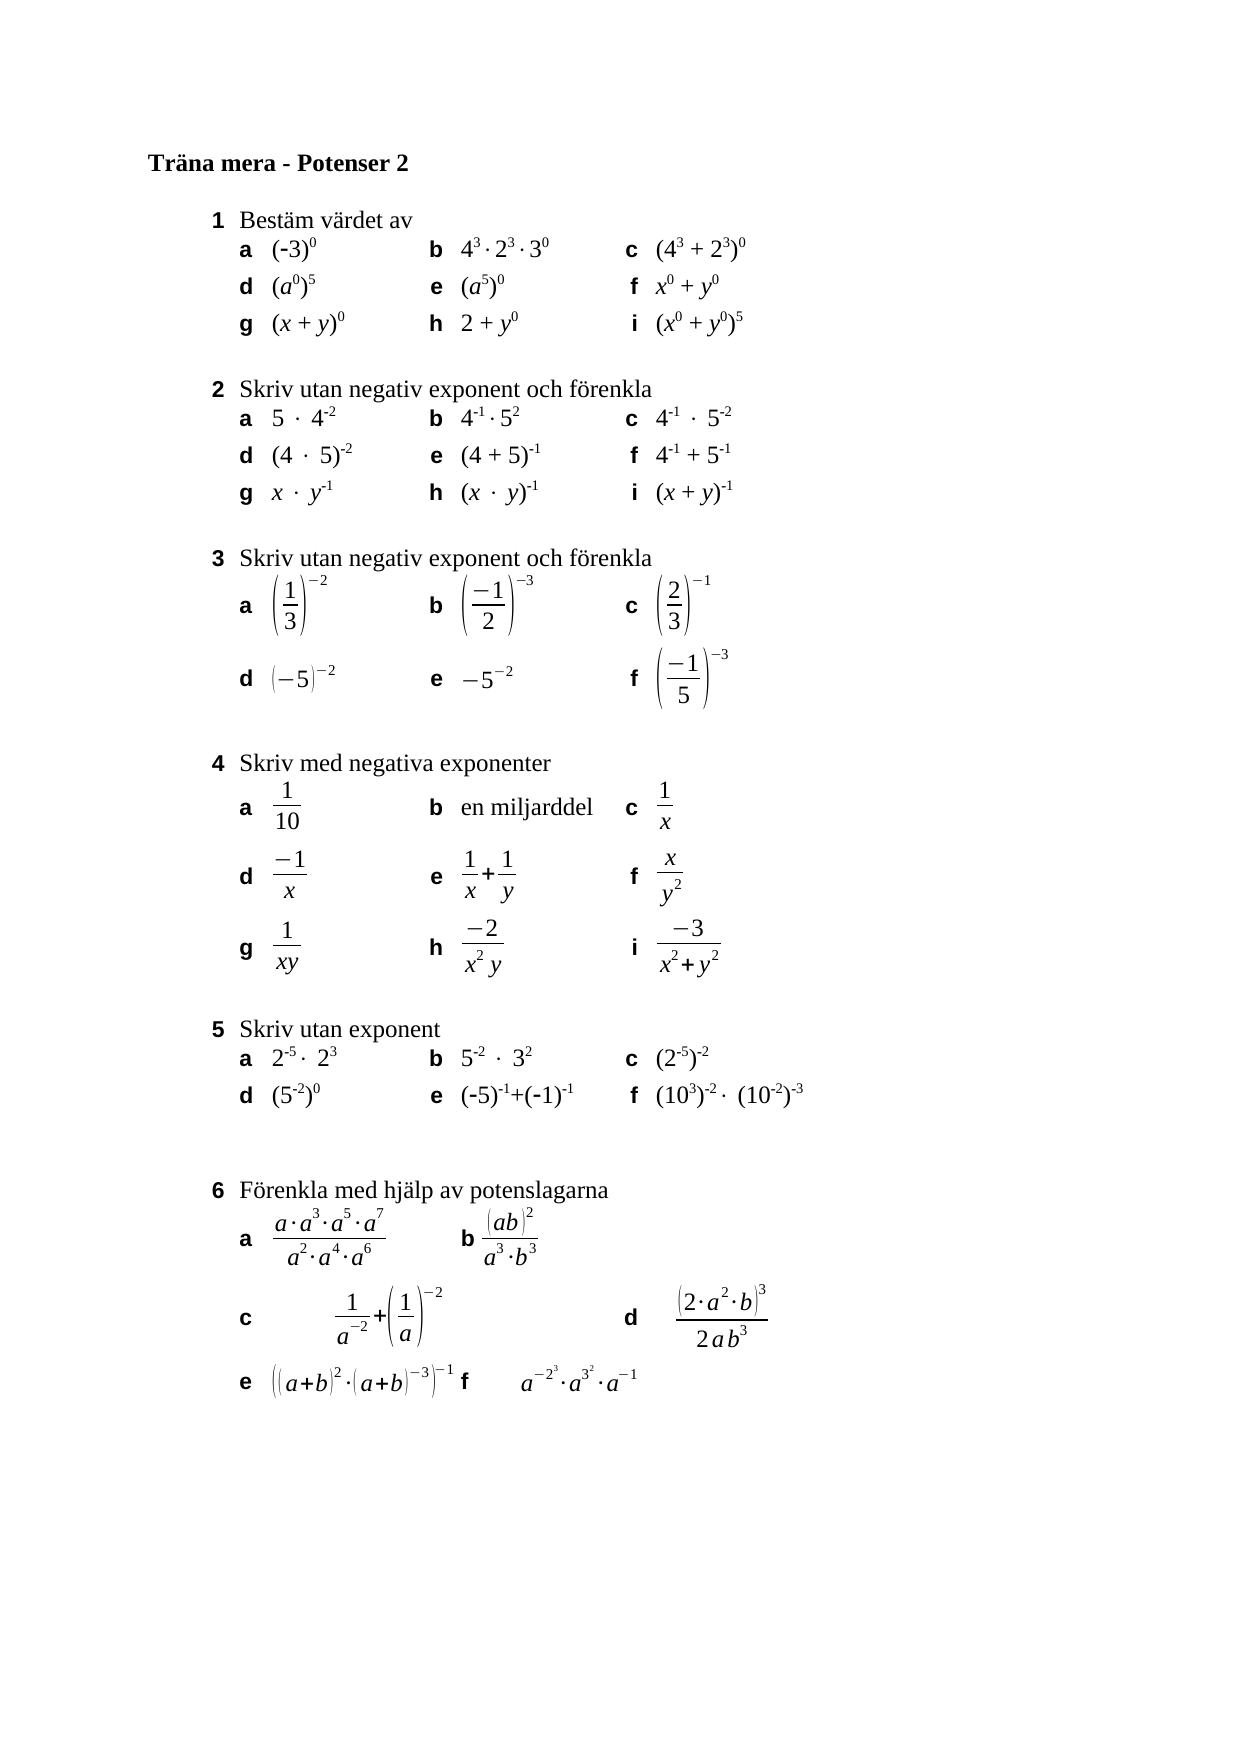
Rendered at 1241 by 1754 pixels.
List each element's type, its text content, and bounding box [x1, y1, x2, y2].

text c d [148, 1280, 1093, 1352]
text 3 Skriv utan negativ exponent och förenkla [148, 543, 1093, 571]
text d (52)0 e (5)1+(1)1 f (103)2 (102)3 [148, 1080, 1093, 1109]
text e f [148, 1361, 1093, 1400]
text d (a0)5 e (a5)0 f x0 + y0 [148, 271, 1093, 300]
text a 25 23 b 52 32 c (25)2 [148, 1043, 1093, 1072]
text 2 Skriv utan negativ exponent och förenkla [148, 374, 1093, 403]
text a b [148, 1203, 1093, 1272]
text 5 Skriv utan exponent [148, 1014, 1093, 1043]
text d (4 5)2 e (4 + 5)1 f 41 + 51 [148, 440, 1093, 468]
text a 5 42 b 4152 c 41 52 [148, 403, 1093, 431]
text d e f [148, 844, 1093, 906]
text d e f [148, 645, 1093, 711]
text g (x + y)0 h 2 + y0 i (x0 + y0)5 [148, 308, 1093, 337]
text a (3)0 b 432330 c (43 + 23)0 [148, 234, 1093, 263]
text g h i [148, 915, 1093, 977]
text g x y1 h (x y)1 i (x + y)1 [148, 477, 1093, 506]
text a b c [148, 571, 1093, 637]
text 4 Skriv med negativa exponenter [148, 748, 1093, 777]
text a b en miljarddel c [148, 777, 1093, 836]
text 1 Bestäm värdet av [148, 205, 1093, 234]
text 6 Förenkla med hjälp av potenslagarna [148, 1175, 1093, 1203]
text Träna mera - Potenser 2 [148, 148, 1093, 176]
